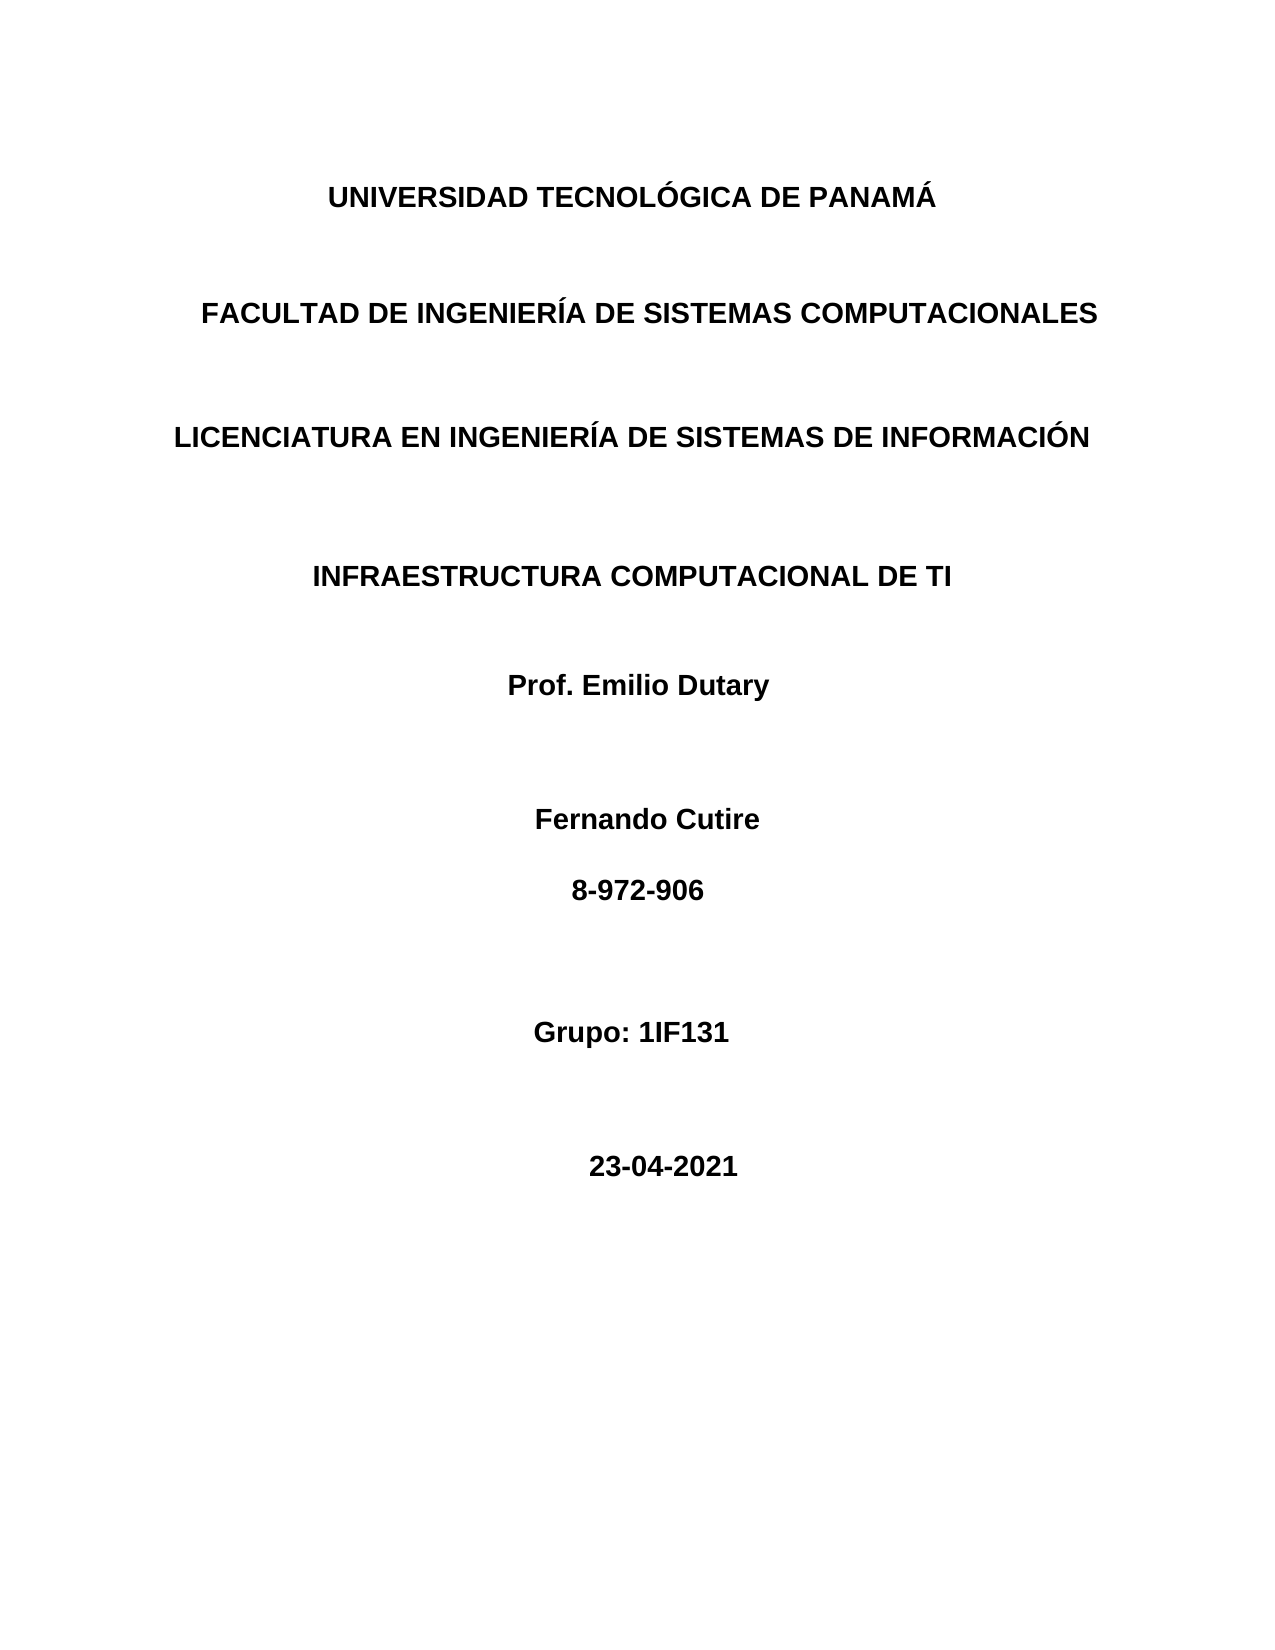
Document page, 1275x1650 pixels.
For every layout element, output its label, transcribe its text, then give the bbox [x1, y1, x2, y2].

text Fernando Cutire [79, 802, 1183, 836]
text INFRAESTRUCTURA COMPUTACIONAL DE TI [81, 559, 1183, 593]
title 23-04-2021 [112, 1149, 1183, 1183]
text Prof. Emilio Dutary [81, 667, 1183, 701]
text UNIVERSIDAD TECNOLÓGICA DE PANAMÁ [83, 179, 1181, 213]
text FACULTAD DE INGENIERÍA DE SISTEMAS COMPUTACIONALES [169, 296, 1183, 330]
text LICENCIATURA EN INGENIERÍA DE SISTEMAS DE INFORMACIÓN [81, 420, 1183, 454]
text Grupo: 1IF131 [79, 1015, 1183, 1048]
text 8-972-906 [79, 873, 1183, 907]
